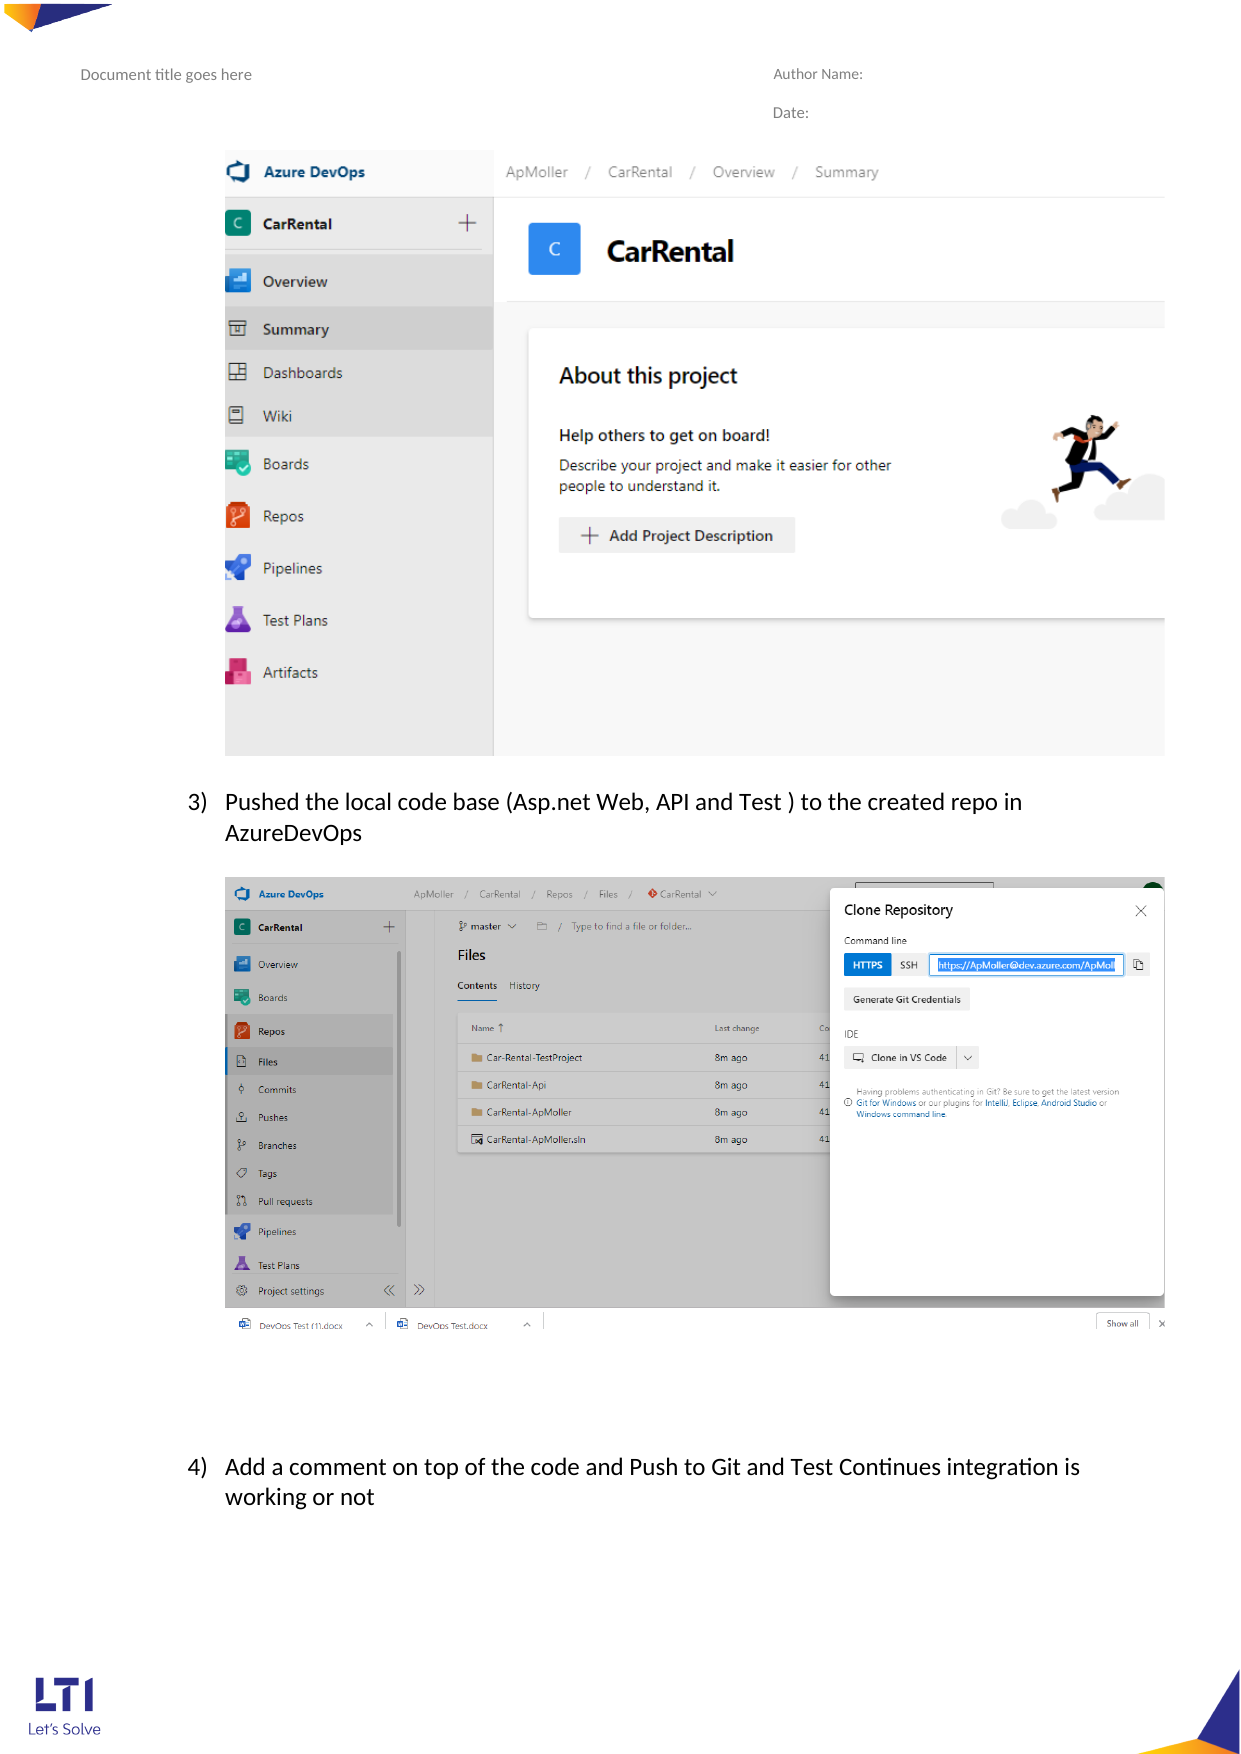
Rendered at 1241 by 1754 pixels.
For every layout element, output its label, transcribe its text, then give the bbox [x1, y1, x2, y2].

picture [4, 0, 113, 100]
picture [1134, 1670, 1241, 1754]
picture [225, 877, 1165, 1329]
list Add a comment on top of the code and Push to Git and Test Continues integration is working or not [187, 1451, 1090, 1512]
list Pushed the local code base (Asp.net Web, API and Test ) to the created repo in AzureDevOps [187, 786, 1090, 847]
picture [21, 1668, 105, 1740]
picture [225, 150, 1165, 756]
